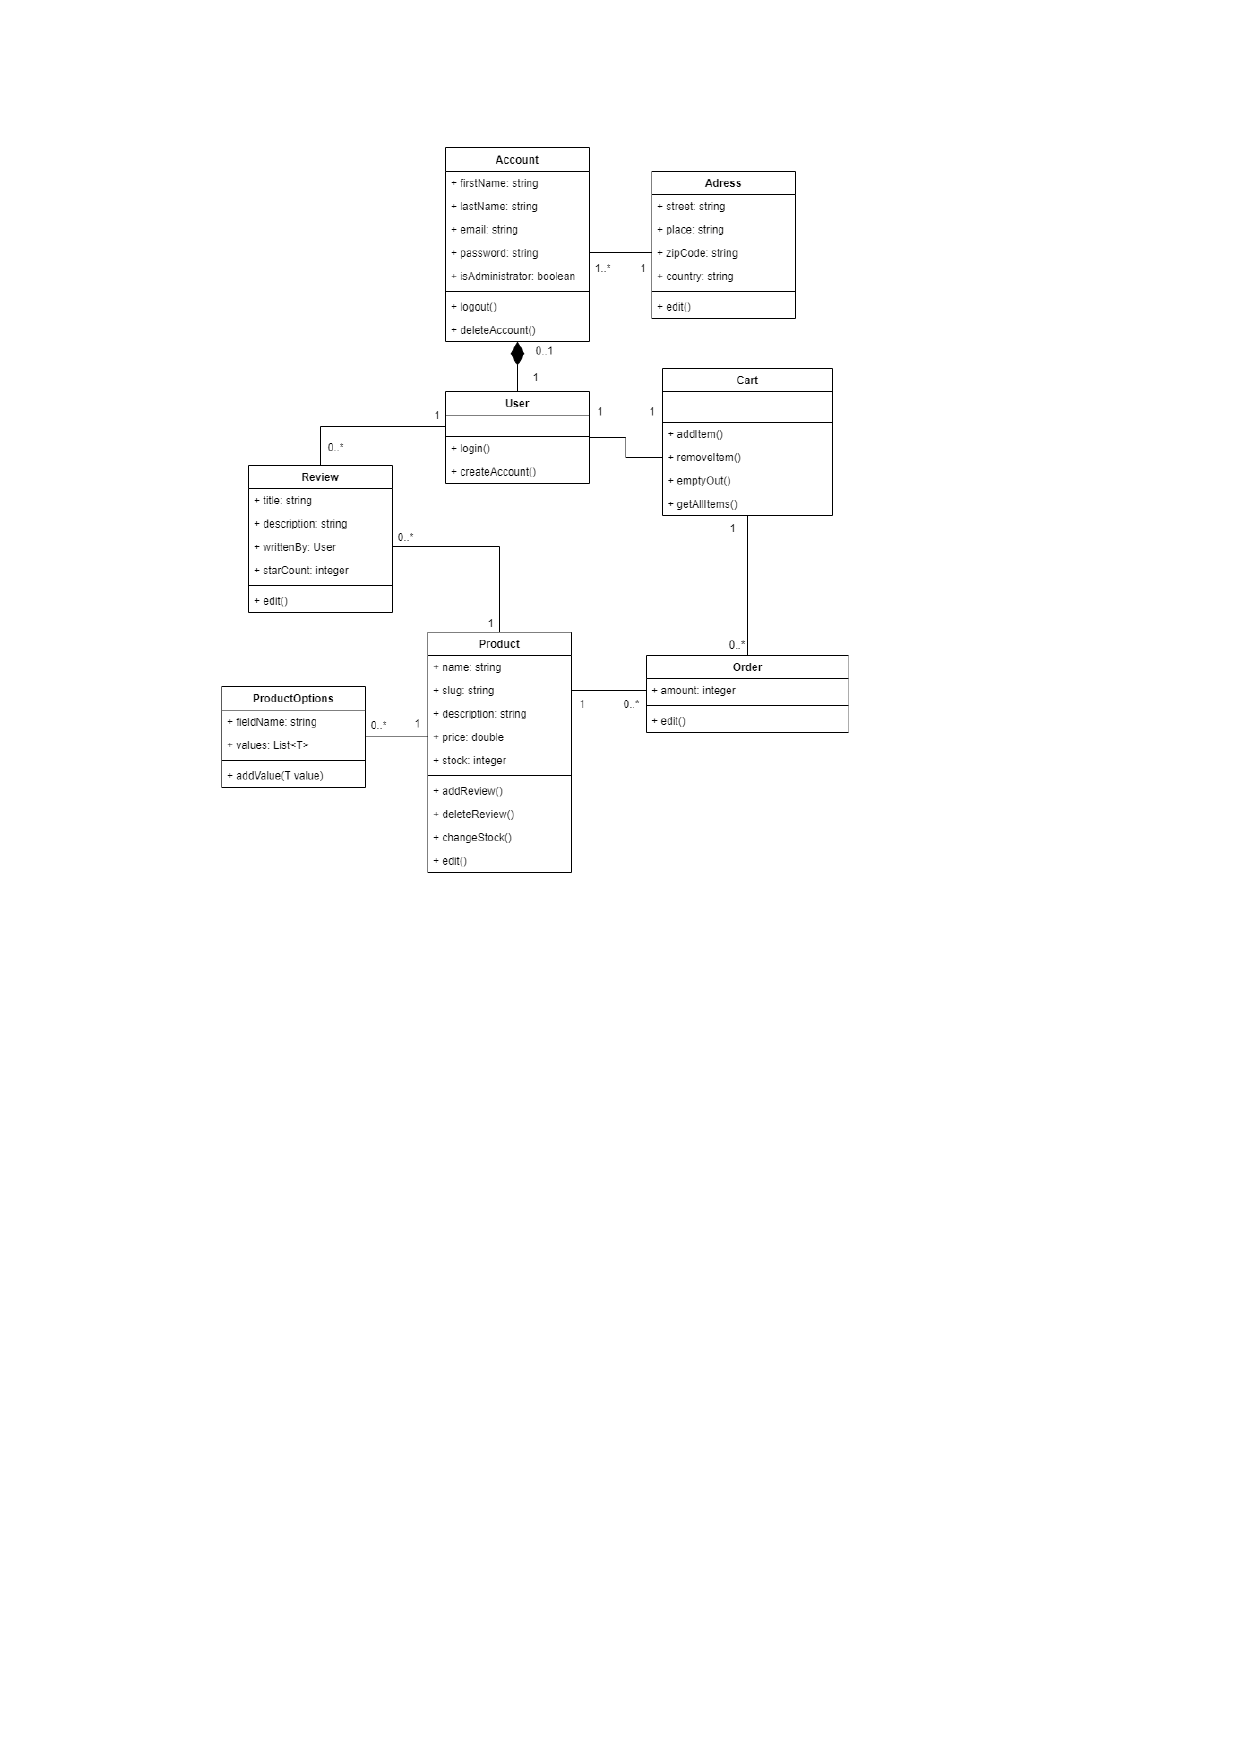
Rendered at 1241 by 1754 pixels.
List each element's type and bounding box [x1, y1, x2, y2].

picture [221, 147, 849, 875]
